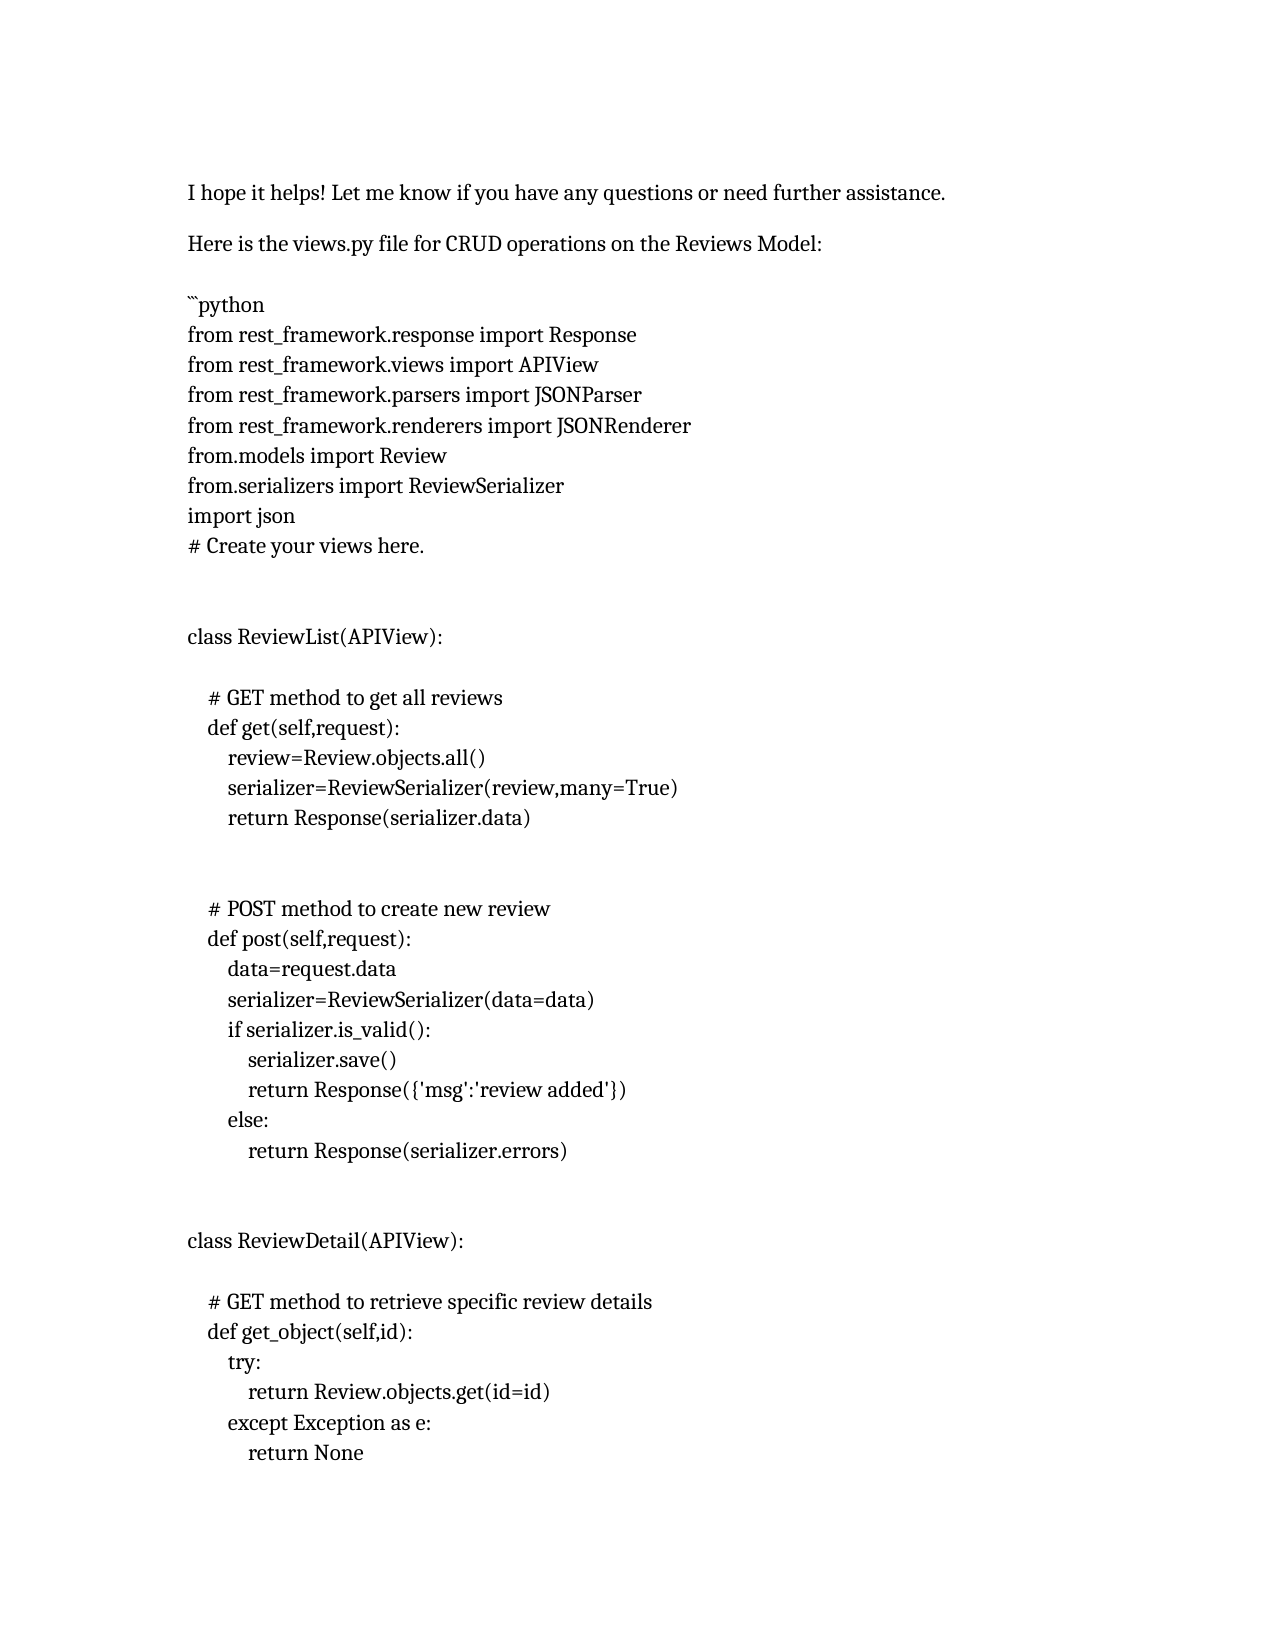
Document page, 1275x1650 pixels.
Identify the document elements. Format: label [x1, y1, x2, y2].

text [187, 150, 1087, 207]
text [187, 231, 1087, 1496]
